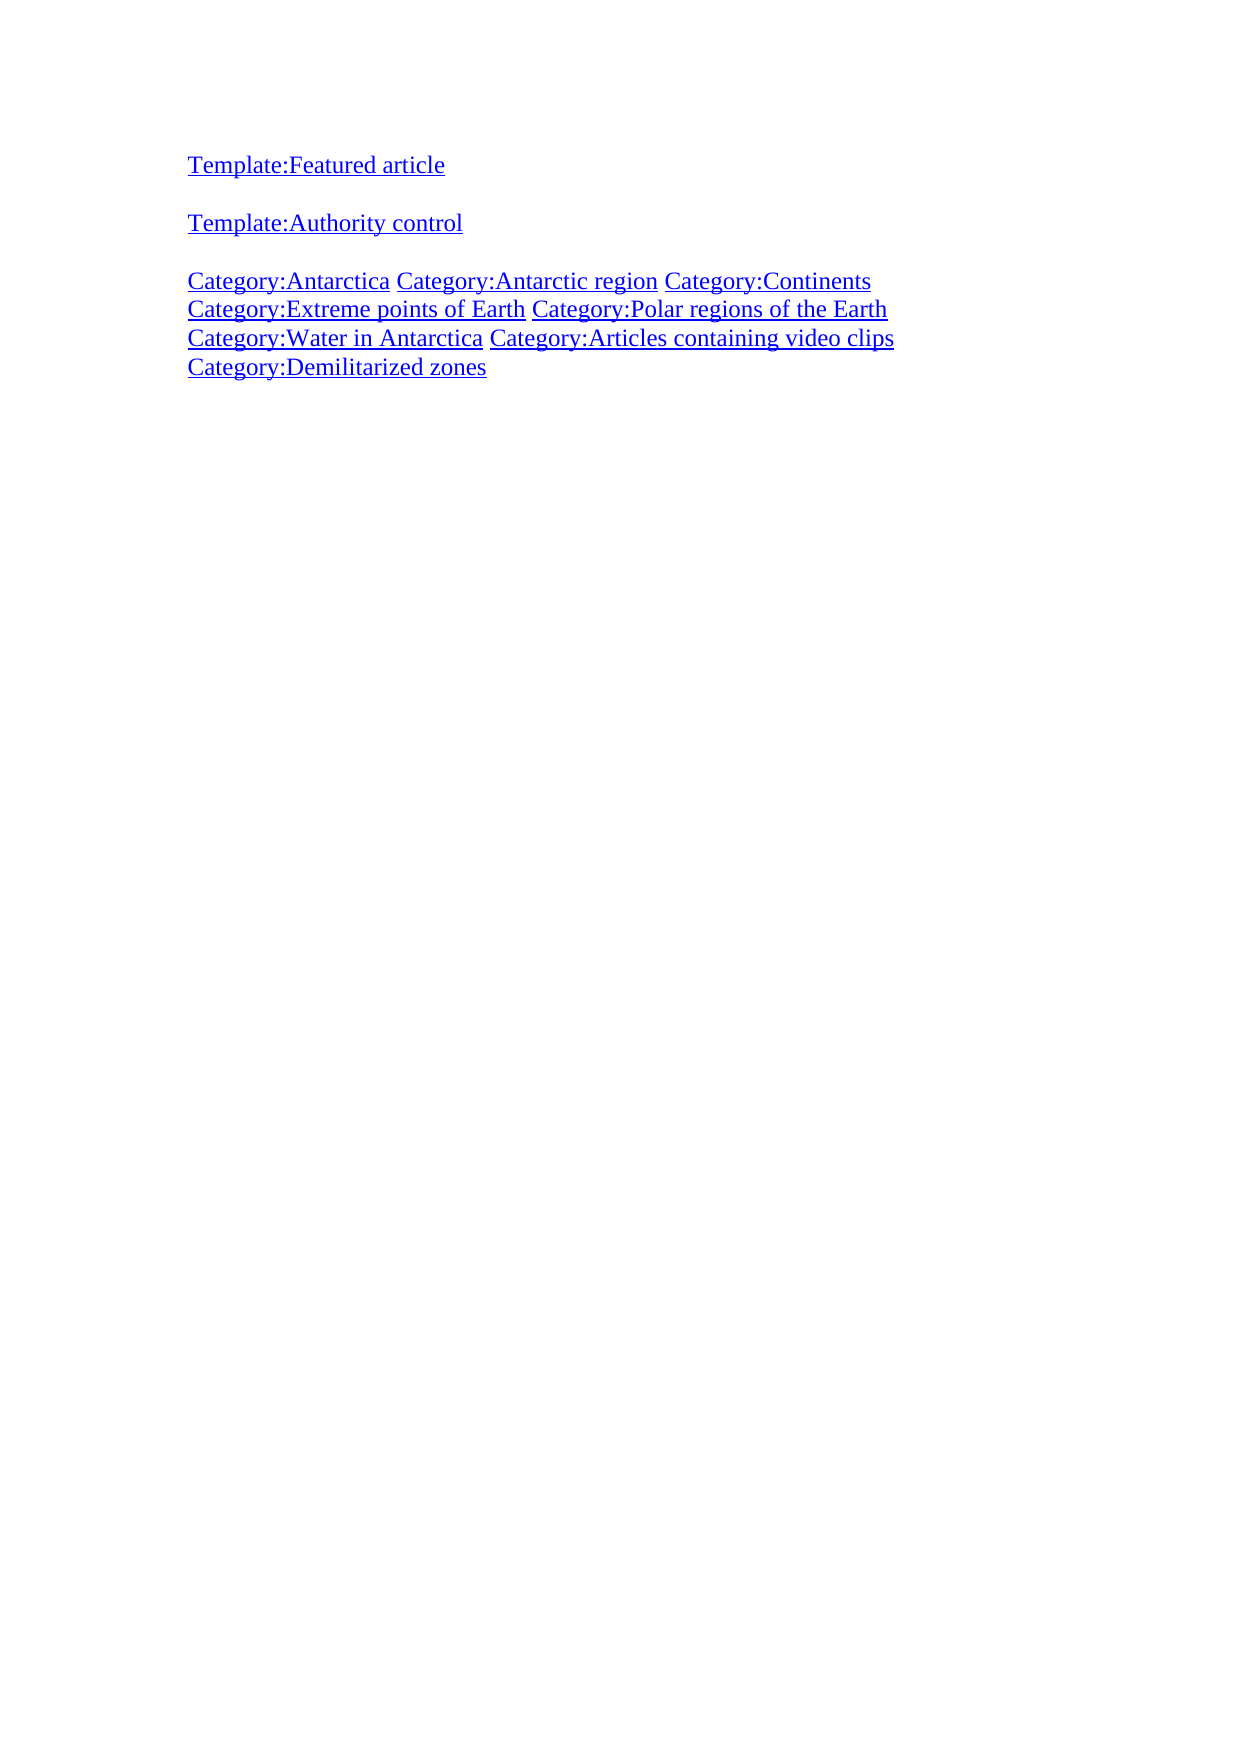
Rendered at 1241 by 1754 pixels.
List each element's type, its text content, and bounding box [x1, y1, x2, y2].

text Template:Authority control [187, 208, 1053, 237]
text Template:Featured article [187, 150, 1053, 179]
text Category:Antarctica Category:Antarctic region Category:Continents Category:Extreme points of Earth Category:Polar regions of the Earth Category:Water in Antarctica Category:Articles containing video clips Category:Demilitarized zones [187, 266, 1053, 381]
